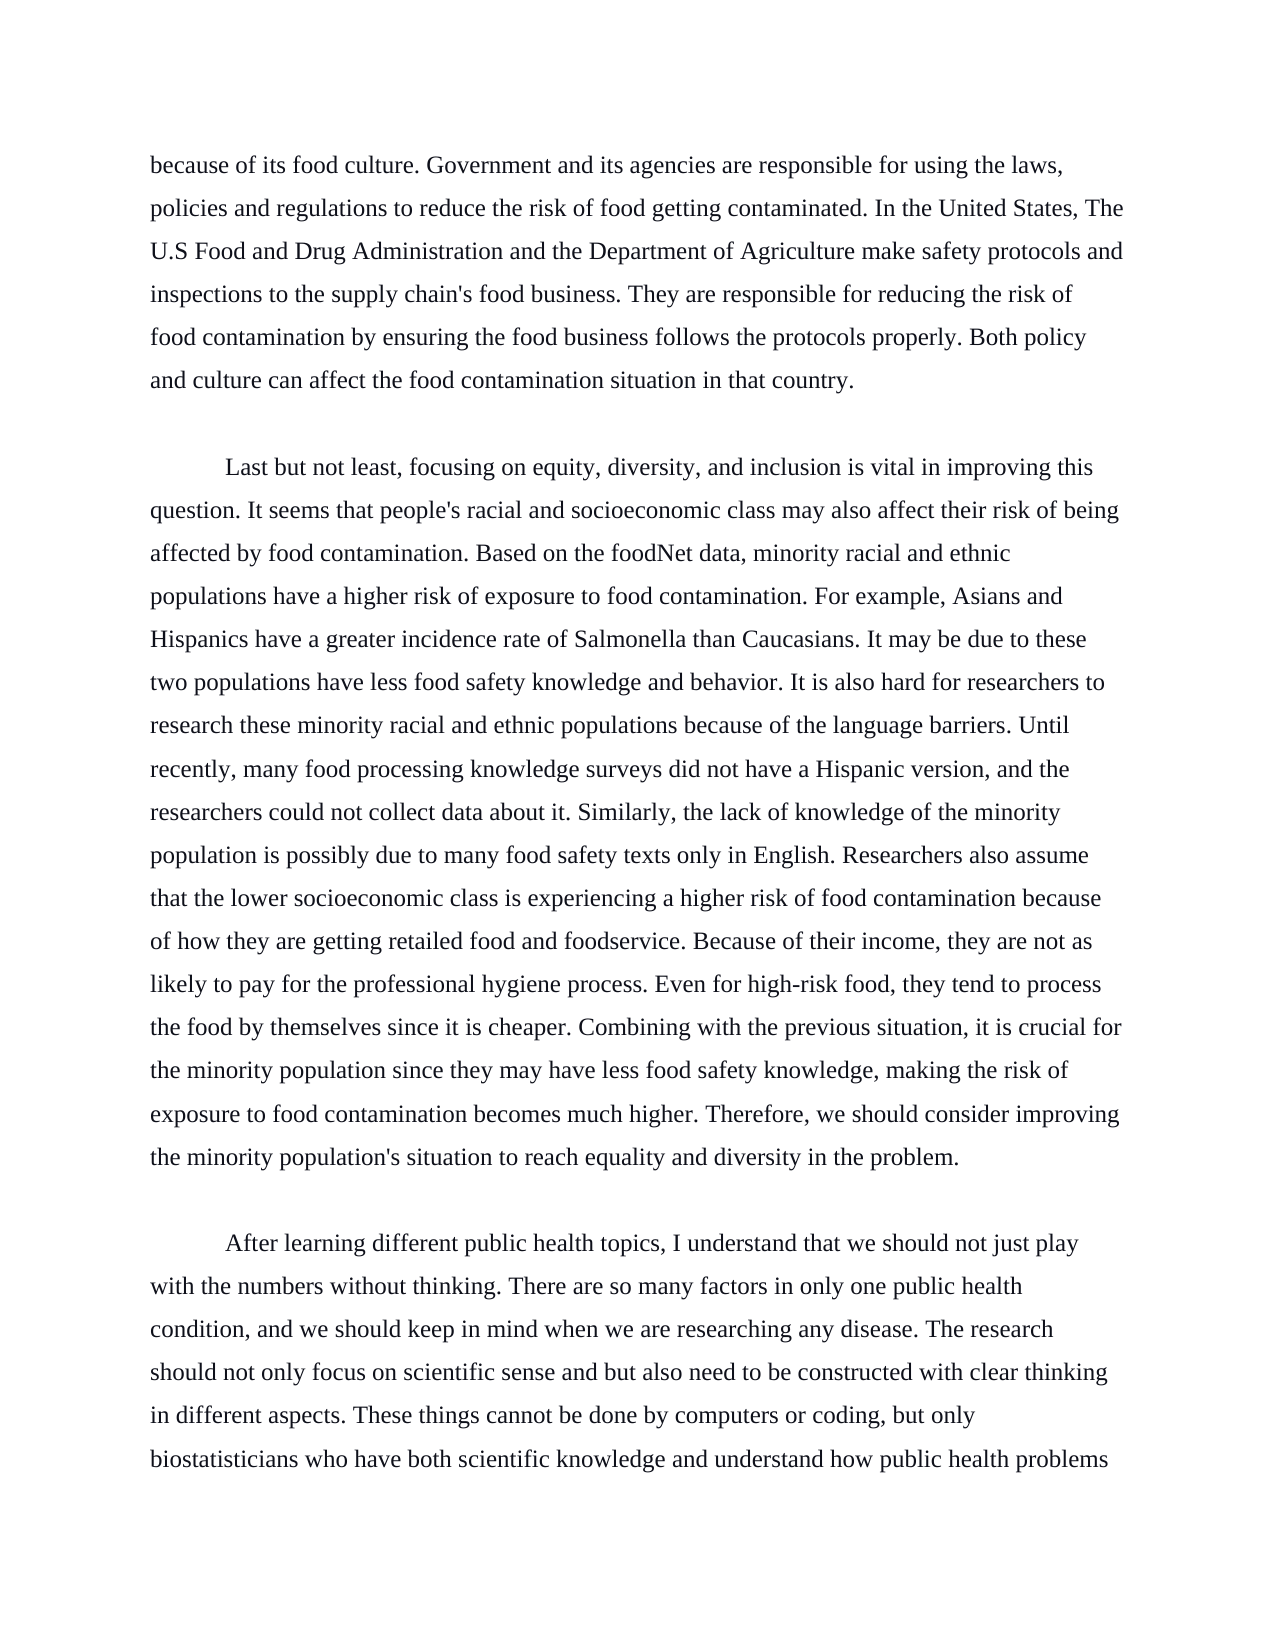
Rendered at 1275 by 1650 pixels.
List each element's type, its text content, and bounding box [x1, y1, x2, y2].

text Last but not least, focusing on equity, diversity, and inclusion is vital in improving this question. It seems that people's racial and socioeconomic class may also affect their risk of being affected by food contamination. Based on the foodNet data, minority racial and ethnic populations have a higher risk of exposure to food contamination. For example, Asians and Hispanics have a greater incidence rate of Salmonella than Caucasians. It may be due to these two populations have less food safety knowledge and behavior. It is also hard for researchers to research these minority racial and ethnic populations because of the language barriers. Until recently, many food processing knowledge surveys did not have a Hispanic version, and the researchers could not collect data about it. Similarly, the lack of knowledge of the minority population is possibly due to many food safety texts only in English. Researchers also assume that the lower socioeconomic class is experiencing a higher risk of food contamination because of how they are getting retailed food and foodservice. Because of their income, they are not as likely to pay for the professional hygiene process. Even for high-risk food, they tend to process the food by themselves since it is cheaper. Combining with the previous situation, it is crucial for the minority population since they may have less food safety knowledge, making the risk of exposure to food contamination becomes much higher. Therefore, we should consider improving the minority population's situation to reach equality and diversity in the problem. [150, 452, 1125, 1171]
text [150, 1228, 1125, 1472]
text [150, 150, 1125, 394]
